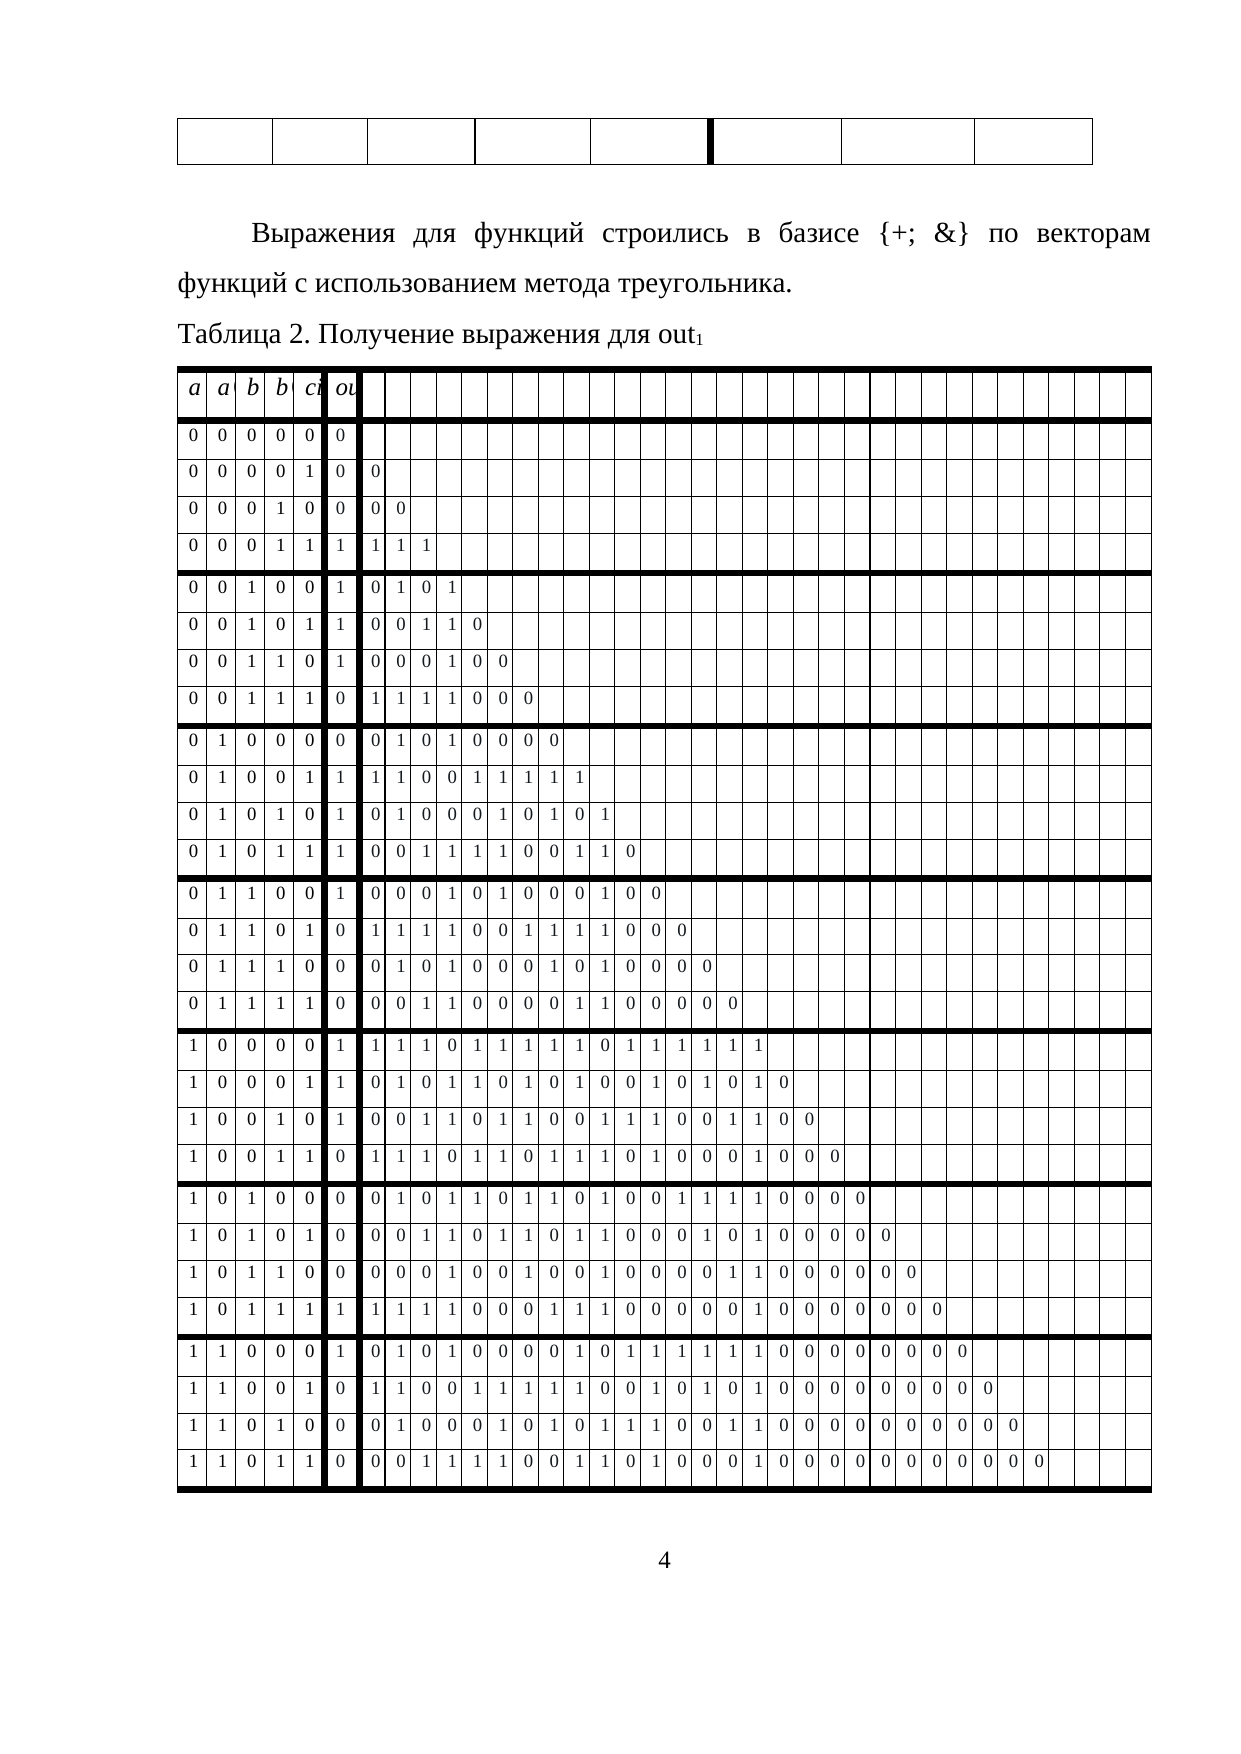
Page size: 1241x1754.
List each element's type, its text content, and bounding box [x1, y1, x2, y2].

table_cell [1024, 803, 1048, 838]
table_cell 0 [666, 1450, 691, 1486]
table_cell [1024, 534, 1048, 570]
table_cell [615, 497, 640, 533]
table_cell 1 [411, 1145, 436, 1181]
table_cell 0 [363, 1187, 384, 1223]
table_cell 1 [265, 840, 293, 875]
table_cell [1024, 1187, 1048, 1223]
table_cell [743, 424, 767, 459]
table_cell 0 [871, 1377, 895, 1412]
table_cell 0 [363, 729, 384, 765]
table_cell 0 [178, 497, 206, 533]
table_cell 1 [437, 576, 461, 612]
table_cell 1 [564, 992, 589, 1028]
table_cell [973, 1145, 997, 1181]
table_cell [1075, 1298, 1099, 1333]
table_cell 1 [207, 1377, 235, 1412]
table_cell [973, 576, 997, 612]
table_cell [871, 803, 895, 838]
table_cell 0 [462, 882, 487, 917]
table_cell 1 [717, 1340, 742, 1376]
table_cell [666, 729, 691, 765]
table_cell 1 [539, 955, 563, 991]
table_cell [947, 729, 972, 765]
table_header [896, 373, 921, 417]
table_cell [1126, 576, 1151, 612]
table_cell [1075, 534, 1099, 570]
table_cell 1 [513, 1071, 538, 1107]
table_cell 1 [842, 119, 974, 164]
table_cell 1 [641, 1450, 665, 1486]
table_cell [922, 687, 946, 723]
table_cell 0 [265, 424, 293, 459]
table_cell 0 [539, 1340, 563, 1376]
table_cell [386, 424, 410, 459]
table_cell 0 [717, 1298, 742, 1333]
table_cell 0 [871, 1450, 895, 1486]
table_cell [692, 919, 716, 954]
table_cell [641, 650, 665, 686]
table_cell 1 [743, 1298, 767, 1333]
table_cell 0 [488, 1187, 512, 1223]
table_cell [1100, 613, 1125, 649]
table_cell 1 [743, 1071, 767, 1107]
table_cell 1 [207, 955, 235, 991]
table_cell 0 [590, 1340, 614, 1376]
table_cell [998, 766, 1023, 802]
table_cell [871, 613, 895, 649]
table_cell [819, 955, 844, 991]
table_cell 1 [411, 534, 436, 570]
table_cell 0 [998, 1414, 1023, 1449]
table_cell 0 [819, 1414, 844, 1449]
table_cell [1024, 955, 1048, 991]
table_cell 1 [294, 1224, 321, 1260]
table_cell [488, 460, 512, 496]
table_cell 0 [513, 955, 538, 991]
table_cell [794, 1071, 818, 1107]
table_cell [998, 534, 1023, 570]
table_cell 1 [717, 1414, 742, 1449]
table_cell [1075, 1224, 1099, 1260]
table_cell 0 [294, 497, 321, 533]
table_cell [743, 460, 767, 496]
table_cell [717, 613, 742, 649]
table_cell 0 [207, 1224, 235, 1260]
table_cell [1024, 1298, 1048, 1333]
table_cell [1024, 613, 1048, 649]
table_cell 0 [328, 1145, 356, 1181]
table_cell 1 [539, 1377, 563, 1412]
table_cell 0 [328, 1224, 356, 1260]
table_cell [973, 882, 997, 917]
table_cell [794, 955, 818, 991]
table_cell 1 [207, 1450, 235, 1486]
table_cell [717, 803, 742, 838]
table_cell [947, 1071, 972, 1107]
table_cell [564, 729, 589, 765]
table_cell 1 [386, 687, 410, 723]
table_cell 0 [768, 1340, 793, 1376]
table_cell 0 [845, 1187, 869, 1223]
table_cell 0 [692, 1450, 716, 1486]
table_cell 1 [564, 1145, 589, 1181]
table_cell 0 [178, 955, 206, 991]
table_cell [590, 650, 614, 686]
table_cell [1100, 992, 1125, 1028]
table_cell 1 [178, 1108, 206, 1144]
table_cell [1024, 919, 1048, 954]
table_cell 1 [328, 1340, 356, 1376]
table_cell 1 [437, 613, 461, 649]
table_cell 1 [590, 1261, 614, 1297]
table_cell 1 [207, 992, 235, 1028]
table_cell 1 [692, 1224, 716, 1260]
table_cell 1 [462, 1187, 487, 1223]
table_cell [666, 424, 691, 459]
table_cell 0 [328, 1187, 356, 1223]
table_cell [666, 576, 691, 612]
table_cell 1 [328, 882, 356, 917]
table_cell 0 [207, 650, 235, 686]
table_cell 0 [265, 919, 293, 954]
table_cell [1075, 840, 1099, 875]
table_cell 0 [871, 1340, 895, 1376]
table_cell 1 [564, 1224, 589, 1260]
table_cell 0 [178, 840, 206, 875]
table_cell [768, 534, 793, 570]
table_cell [1075, 919, 1099, 954]
table_cell 0 [363, 1224, 384, 1260]
table_cell [947, 955, 972, 991]
table_cell 1 [564, 919, 589, 954]
table_cell 0 [265, 1071, 293, 1107]
table_cell 1 [488, 1414, 512, 1449]
table_cell 0 [363, 840, 384, 875]
table_header [1100, 373, 1125, 417]
table_cell 1 [692, 1377, 716, 1412]
table_cell [1100, 1261, 1125, 1297]
table_cell 0 [462, 992, 487, 1028]
table_cell 1 [236, 576, 264, 612]
table_cell [1075, 424, 1099, 459]
table_cell 0 [236, 497, 264, 533]
table_cell 0 [768, 1145, 793, 1181]
table_cell [1024, 1071, 1048, 1107]
table_cell 1 [743, 1377, 767, 1412]
table_cell [1075, 1340, 1099, 1376]
table_cell [768, 919, 793, 954]
table_cell [819, 803, 844, 838]
table_cell [641, 613, 665, 649]
table_cell [743, 650, 767, 686]
table_cell 1 [462, 1071, 487, 1107]
table_cell 1 [590, 803, 614, 838]
table_cell [1075, 687, 1099, 723]
table_cell 0 [236, 1071, 264, 1107]
table_cell 0 [386, 992, 410, 1028]
table_cell [794, 729, 818, 765]
table_cell [768, 803, 793, 838]
table_cell [1075, 1261, 1099, 1297]
table_cell [973, 534, 997, 570]
table_cell [1100, 840, 1125, 875]
table_cell [998, 576, 1023, 612]
table_header [1049, 373, 1074, 417]
table_cell [896, 1034, 921, 1070]
table_cell 1 [411, 1224, 436, 1260]
table_cell [973, 1224, 997, 1260]
table_cell [615, 613, 640, 649]
table_cell [641, 424, 665, 459]
table_cell 1 [328, 1034, 356, 1070]
table_cell 0 [641, 1224, 665, 1260]
table_cell 0 [692, 1145, 716, 1181]
table_cell [1126, 1034, 1151, 1070]
table_cell 1 [386, 729, 410, 765]
table_cell [513, 424, 538, 459]
table_cell [1126, 882, 1151, 917]
table_cell 1 [641, 1414, 665, 1449]
table_cell 0 [363, 650, 384, 686]
table_cell [794, 460, 818, 496]
table_cell 1 [328, 766, 356, 802]
table_cell [896, 729, 921, 765]
table_cell 0 [564, 955, 589, 991]
table_cell [411, 497, 436, 533]
table_cell [1075, 497, 1099, 533]
table_cell 1 [590, 1450, 614, 1486]
table_cell [973, 424, 997, 459]
table_cell [845, 1071, 869, 1107]
table_cell [615, 424, 640, 459]
table_cell [819, 882, 844, 917]
table_cell [641, 766, 665, 802]
table_header [615, 373, 640, 417]
table_header [998, 373, 1023, 417]
table_cell 1 [641, 1145, 665, 1181]
table_cell [1024, 1261, 1048, 1297]
table_cell [1024, 424, 1048, 459]
table_cell 0 [437, 1377, 461, 1412]
table_cell [1049, 1298, 1074, 1333]
table_cell [1126, 497, 1151, 533]
table_cell 1 [539, 803, 563, 838]
table_cell 1 [717, 1034, 742, 1070]
table_cell 0 [513, 1340, 538, 1376]
table_cell 0 [896, 1377, 921, 1412]
table_cell [513, 460, 538, 496]
table_cell 0 [794, 1145, 818, 1181]
table_cell 0 [386, 613, 410, 649]
table_cell [896, 687, 921, 723]
table_cell [743, 729, 767, 765]
table_cell [768, 766, 793, 802]
table_cell [1024, 882, 1048, 917]
table_cell [973, 803, 997, 838]
table_cell [819, 460, 844, 496]
table_cell 0 [462, 1298, 487, 1333]
table_cell [717, 460, 742, 496]
table_cell 1 [265, 1450, 293, 1486]
table_cell 1 [207, 919, 235, 954]
table_cell [998, 1034, 1023, 1070]
table_cell 0 [666, 1414, 691, 1449]
table_cell 0 [207, 460, 235, 496]
table_cell 0 [768, 1224, 793, 1260]
table_cell 0 [386, 1261, 410, 1297]
table_cell 0 [615, 1450, 640, 1486]
table_cell [794, 534, 818, 570]
table_cell 0 [207, 576, 235, 612]
table_cell [641, 576, 665, 612]
table_cell 0 [328, 1261, 356, 1297]
table_cell [1126, 955, 1151, 991]
table_cell 0 [363, 497, 384, 533]
table_cell 1 [207, 882, 235, 917]
table_cell [1075, 650, 1099, 686]
table_cell [1075, 1145, 1099, 1181]
table_cell 0 [513, 882, 538, 917]
table_cell 1 [328, 613, 356, 649]
table_cell [666, 882, 691, 917]
table_cell 0 [615, 1071, 640, 1107]
table_cell [1126, 1071, 1151, 1107]
table_cell [692, 687, 716, 723]
table_cell 0 [437, 1414, 461, 1449]
table_cell [973, 992, 997, 1028]
table_cell 0 [794, 1298, 818, 1333]
text Таблица 2. Получение выражения для out1 [177, 316, 1152, 349]
table_cell 1 [488, 803, 512, 838]
table_cell 1 [294, 613, 321, 649]
table_cell 1 [488, 1145, 512, 1181]
table_cell [922, 534, 946, 570]
table_cell 1 [717, 1108, 742, 1144]
table_cell 0 [363, 1450, 384, 1486]
table_cell [845, 882, 869, 917]
table_header [564, 373, 589, 417]
table_cell 0 [615, 1187, 640, 1223]
table_cell [1075, 955, 1099, 991]
table_cell [768, 576, 793, 612]
table_cell [462, 576, 487, 612]
table_cell [539, 424, 563, 459]
table_cell 1 [386, 1145, 410, 1181]
table_cell 1 [437, 650, 461, 686]
table_cell 1 [488, 766, 512, 802]
table_cell [1049, 1450, 1074, 1486]
table_cell [947, 650, 972, 686]
table_cell 1 [437, 1224, 461, 1260]
table_cell [896, 882, 921, 917]
table_cell 0 [973, 1414, 997, 1449]
table_cell 1 [265, 1108, 293, 1144]
table_cell 0 [845, 1224, 869, 1260]
table_cell 0 [513, 729, 538, 765]
table_cell [1126, 729, 1151, 765]
table_cell [998, 1187, 1023, 1223]
table_cell [1100, 1187, 1125, 1223]
table_cell 1 [743, 1187, 767, 1223]
table_cell [1049, 650, 1074, 686]
table_cell [871, 729, 895, 765]
table_cell 0 [819, 1224, 844, 1260]
table_cell 0 [462, 1108, 487, 1144]
table_cell 1 [437, 955, 461, 991]
table_cell 0 [615, 840, 640, 875]
table_cell [641, 534, 665, 570]
table_cell 0 [178, 729, 206, 765]
table_cell 1 [437, 1108, 461, 1144]
table_cell [845, 687, 869, 723]
table_cell [922, 460, 946, 496]
table_cell [1024, 729, 1048, 765]
table_cell [896, 1224, 921, 1260]
table_cell [1024, 497, 1048, 533]
table_cell [666, 766, 691, 802]
table_cell 0 [236, 1377, 264, 1412]
table_cell 1 [437, 992, 461, 1028]
table_cell 0 [973, 1450, 997, 1486]
table_cell 0 [207, 534, 235, 570]
table_cell 1 [743, 1108, 767, 1144]
table_cell 0 [794, 1450, 818, 1486]
table_cell 0 [794, 1414, 818, 1449]
table_cell 0 [488, 1261, 512, 1297]
table_cell [947, 840, 972, 875]
table_cell 0 [819, 1145, 844, 1181]
table_cell 0 [411, 1261, 436, 1297]
table_cell 1 [513, 919, 538, 954]
table_cell 0 [666, 1377, 691, 1412]
table_cell 1 [615, 1414, 640, 1449]
table_cell [819, 650, 844, 686]
table_cell 0 [666, 1108, 691, 1144]
table_cell [743, 992, 767, 1028]
table_cell [1126, 766, 1151, 802]
table_header [265, 373, 293, 417]
table_header [922, 373, 946, 417]
table_cell [666, 534, 691, 570]
table_cell 1 [743, 1414, 767, 1449]
table_cell [871, 1145, 895, 1181]
table_cell 0 [896, 1340, 921, 1376]
table_cell [1100, 803, 1125, 838]
table_cell 1 [411, 992, 436, 1028]
table_cell [768, 882, 793, 917]
table_cell [1049, 1071, 1074, 1107]
table_cell [922, 992, 946, 1028]
table_cell 0 [666, 1071, 691, 1107]
table_cell [692, 766, 716, 802]
table_cell 0 [328, 460, 356, 496]
table_cell 0 [896, 1298, 921, 1333]
table_cell [1024, 840, 1048, 875]
table_cell 0 [265, 882, 293, 917]
table_cell [998, 919, 1023, 954]
table_cell 1 [386, 1187, 410, 1223]
table_cell 1 [437, 882, 461, 917]
table_cell [998, 687, 1023, 723]
table_cell [871, 1034, 895, 1070]
table_cell [896, 460, 921, 496]
table_cell 1 [328, 650, 356, 686]
table_cell [922, 1145, 946, 1181]
table_cell [922, 1224, 946, 1260]
table_cell 0 [768, 1377, 793, 1412]
table_cell 1 [386, 576, 410, 612]
table_cell 0 [641, 1187, 665, 1223]
table_cell 0 [947, 1377, 972, 1412]
table_cell 0 [896, 1261, 921, 1297]
table_cell 0 [294, 1108, 321, 1144]
table_cell 0 [922, 1298, 946, 1333]
table_cell 0 [236, 534, 264, 570]
table_cell 1 [462, 1145, 487, 1181]
table_cell [615, 650, 640, 686]
table_cell [871, 497, 895, 533]
table_cell 0 [462, 1261, 487, 1297]
table_cell 0 [294, 1261, 321, 1297]
table_cell 0 [207, 613, 235, 649]
table_cell 0 [641, 1298, 665, 1333]
table_cell [1075, 1450, 1099, 1486]
table_cell 0 [692, 992, 716, 1028]
table_cell 1 [411, 1034, 436, 1070]
table_cell [743, 766, 767, 802]
table_cell [1126, 687, 1151, 723]
table_cell 0 [488, 1340, 512, 1376]
table_cell [615, 729, 640, 765]
table_cell 1 [462, 840, 487, 875]
table_cell 1 [539, 1145, 563, 1181]
table_cell [1126, 1261, 1151, 1297]
table_cell [768, 613, 793, 649]
table_cell [1049, 1414, 1074, 1449]
table_cell 1 [488, 1108, 512, 1144]
table_cell [717, 534, 742, 570]
table_cell 1 [476, 119, 590, 164]
table_cell [871, 424, 895, 459]
table_cell [973, 613, 997, 649]
table_cell [743, 613, 767, 649]
table_cell 1 [411, 1108, 436, 1144]
table_cell 0 [922, 1340, 946, 1376]
table_cell [973, 1071, 997, 1107]
table_cell 1 [178, 1145, 206, 1181]
table_cell 0 [768, 1450, 793, 1486]
table_cell [1075, 803, 1099, 838]
table_cell 1 [386, 1340, 410, 1376]
table_cell 0 [488, 1071, 512, 1107]
table_cell [896, 650, 921, 686]
table_cell [1100, 1071, 1125, 1107]
table_cell [922, 1071, 946, 1107]
table_cell [590, 576, 614, 612]
table_cell 0 [236, 840, 264, 875]
table_cell 1 [437, 687, 461, 723]
table_cell 1 [328, 1298, 356, 1333]
table_cell 1 [294, 1298, 321, 1333]
table_cell 0 [871, 1414, 895, 1449]
table_cell 1 [363, 766, 384, 802]
table_cell [539, 650, 563, 686]
table_header [411, 373, 436, 417]
table_cell [998, 840, 1023, 875]
table_cell 1 [488, 1377, 512, 1412]
table_cell [845, 803, 869, 838]
table_cell 1 [236, 687, 264, 723]
table_cell 1 [539, 766, 563, 802]
table_cell 0 [488, 729, 512, 765]
table_cell [819, 1034, 844, 1070]
table_cell [1126, 1224, 1151, 1260]
table_cell 1 [437, 919, 461, 954]
table_cell [1075, 766, 1099, 802]
table_cell [922, 803, 946, 838]
table_cell 0 [717, 1377, 742, 1412]
table_cell [947, 687, 972, 723]
table_cell 0 [178, 803, 206, 838]
table_cell 0 [363, 576, 384, 612]
table_cell [1126, 1187, 1151, 1223]
table_cell [998, 729, 1023, 765]
table_cell 0 [641, 882, 665, 917]
table_cell 0 [717, 992, 742, 1028]
table_cell [871, 992, 895, 1028]
table_cell 0 [265, 1224, 293, 1260]
table_cell [1049, 803, 1074, 838]
table_cell 1 [207, 1340, 235, 1376]
table_cell [845, 955, 869, 991]
table_cell 1 [363, 1034, 384, 1070]
table_cell [947, 1298, 972, 1333]
table_cell 0 [768, 1414, 793, 1449]
table_cell [973, 955, 997, 991]
table_cell [845, 460, 869, 496]
table_cell [998, 497, 1023, 533]
table_cell 0 [1024, 1450, 1048, 1486]
table_cell 1 [328, 576, 356, 612]
table_cell 0 [386, 650, 410, 686]
table_cell 0 [363, 1261, 384, 1297]
table_cell 0 [717, 1224, 742, 1260]
table_cell 1 [178, 1071, 206, 1107]
table_cell [896, 840, 921, 875]
table_cell [922, 766, 946, 802]
table_cell [1126, 1145, 1151, 1181]
table_cell [922, 1108, 946, 1144]
table_cell 1 [590, 1298, 614, 1333]
table_cell [1100, 882, 1125, 917]
table_cell 1 [386, 534, 410, 570]
table_cell [819, 576, 844, 612]
table_cell [386, 460, 410, 496]
table_cell [363, 424, 384, 459]
table_cell 0 [871, 1261, 895, 1297]
table_cell 0 [386, 1224, 410, 1260]
table_cell [564, 497, 589, 533]
table_cell [1126, 1377, 1151, 1412]
table_cell 0 [363, 1414, 384, 1449]
table_cell [819, 687, 844, 723]
table_cell 0 [294, 576, 321, 612]
table_cell [1075, 1414, 1099, 1449]
table_cell 0 [513, 687, 538, 723]
table_cell [1075, 1187, 1099, 1223]
table_cell 0 [178, 650, 206, 686]
table_cell [768, 729, 793, 765]
table_cell [896, 534, 921, 570]
table_cell [564, 613, 589, 649]
table_cell [922, 1187, 946, 1223]
table_cell 1 [437, 729, 461, 765]
table_cell 1 [564, 1450, 589, 1486]
table_cell 0 [666, 919, 691, 954]
table_cell 0 [265, 1034, 293, 1070]
table_cell [998, 650, 1023, 686]
table_header [666, 373, 691, 417]
table_cell 0 [896, 1450, 921, 1486]
table_cell 0 [178, 687, 206, 723]
table_cell [666, 613, 691, 649]
table_cell [973, 650, 997, 686]
table_cell 1 [363, 687, 384, 723]
table_cell 1 [590, 1145, 614, 1181]
table_cell [743, 687, 767, 723]
table_cell 0 [488, 919, 512, 954]
table_cell 1 [273, 119, 367, 164]
table_cell [692, 613, 716, 649]
table_cell [1049, 424, 1074, 459]
table_cell [819, 840, 844, 875]
table_cell 0 [363, 992, 384, 1028]
table_cell 0 [539, 840, 563, 875]
table_header [386, 373, 410, 417]
table_cell [590, 613, 614, 649]
table_cell 0 [411, 1377, 436, 1412]
table_header [236, 373, 264, 417]
table_cell 1 [207, 766, 235, 802]
table_cell 0 [411, 1187, 436, 1223]
table_cell [1126, 424, 1151, 459]
table_header [819, 373, 844, 417]
table_cell 1 [236, 882, 264, 917]
table_cell [1075, 613, 1099, 649]
table_cell 1 [590, 1187, 614, 1223]
table_cell [922, 840, 946, 875]
table_cell 1 [386, 766, 410, 802]
table_cell 1 [328, 803, 356, 838]
table_cell 1 [743, 1145, 767, 1181]
table_cell [998, 460, 1023, 496]
table_cell 1 [641, 1377, 665, 1412]
table_cell 1 [743, 1224, 767, 1260]
table_cell 1 [641, 1034, 665, 1070]
table_cell 1 [236, 650, 264, 686]
table_cell 1 [462, 766, 487, 802]
table_cell 1 [564, 1377, 589, 1412]
table_cell 0 [236, 1414, 264, 1449]
table_cell [896, 1108, 921, 1144]
table_cell [947, 1108, 972, 1144]
table_cell [1075, 1108, 1099, 1144]
table_cell [641, 687, 665, 723]
table_cell [1100, 650, 1125, 686]
table_cell [871, 955, 895, 991]
table_cell [564, 687, 589, 723]
table_cell 0 [768, 1071, 793, 1107]
table_cell [513, 497, 538, 533]
table_cell [590, 729, 614, 765]
table_cell 0 [265, 1340, 293, 1376]
table_cell [845, 1145, 869, 1181]
table_cell 0 [615, 1377, 640, 1412]
table_cell [896, 613, 921, 649]
table_cell 1 [386, 1298, 410, 1333]
table_cell [615, 534, 640, 570]
table_cell [896, 1071, 921, 1107]
table_cell 1 [207, 729, 235, 765]
table_cell [871, 882, 895, 917]
table_cell 0 [294, 1187, 321, 1223]
table_cell [1049, 1145, 1074, 1181]
table_cell 1 [207, 803, 235, 838]
table_cell 0 [590, 1377, 614, 1412]
table_header [539, 373, 563, 417]
table_cell 0 [488, 1298, 512, 1333]
table_cell 0 [615, 882, 640, 917]
table_cell [794, 1034, 818, 1070]
table_header [641, 373, 665, 417]
table_cell 1 [692, 1340, 716, 1376]
table_cell 1 [539, 1298, 563, 1333]
table_cell [692, 650, 716, 686]
table_cell 0 [462, 803, 487, 838]
table_cell 0 [363, 803, 384, 838]
table_cell 0 [819, 1298, 844, 1333]
table_cell 1 [328, 534, 356, 570]
table_cell 1 [590, 992, 614, 1028]
table_cell 0 [363, 1340, 384, 1376]
table_cell [998, 1377, 1023, 1412]
table_cell 1 [437, 1298, 461, 1333]
table_cell 0 [488, 650, 512, 686]
table_cell 1 [294, 919, 321, 954]
table_cell 0 [564, 1414, 589, 1449]
table_cell 1 [236, 1261, 264, 1297]
table_cell [1024, 766, 1048, 802]
table_cell [717, 687, 742, 723]
table_cell 1 [386, 1377, 410, 1412]
table_cell [692, 534, 716, 570]
table_cell [973, 1340, 997, 1376]
table_cell [692, 576, 716, 612]
table_cell [1075, 1071, 1099, 1107]
table_cell [896, 955, 921, 991]
table_cell 0 [794, 1108, 818, 1144]
table_cell 0 [564, 1261, 589, 1297]
table_cell 0 [513, 1145, 538, 1181]
table_cell [564, 424, 589, 459]
table_cell [411, 424, 436, 459]
table_cell 1 [236, 1298, 264, 1333]
table_cell [615, 687, 640, 723]
table_cell [819, 534, 844, 570]
table_cell 1 [236, 613, 264, 649]
table_cell 0 [236, 1108, 264, 1144]
table_cell 1 [265, 497, 293, 533]
table_cell 0 [513, 992, 538, 1028]
table_cell 1 [411, 1298, 436, 1333]
table_cell [1024, 1377, 1048, 1412]
table_cell 0 [462, 687, 487, 723]
table_cell [819, 1071, 844, 1107]
table_cell 0 [845, 1261, 869, 1297]
table_cell [590, 497, 614, 533]
table_cell [947, 1034, 972, 1070]
table_cell 0 [590, 1034, 614, 1070]
table_cell 1 [328, 1108, 356, 1144]
table_cell [666, 840, 691, 875]
table_cell [1049, 534, 1074, 570]
table_cell 1 [539, 919, 563, 954]
table_cell [998, 1298, 1023, 1333]
table_cell [896, 992, 921, 1028]
table_cell [1049, 1377, 1074, 1412]
table_cell 0 [411, 766, 436, 802]
table_cell 0 [794, 1377, 818, 1412]
table_cell 0 [207, 1298, 235, 1333]
table_cell [973, 497, 997, 533]
table_header [794, 373, 818, 417]
table_cell 0 [666, 1261, 691, 1297]
table_cell 1 [743, 1034, 767, 1070]
table_cell 0 [411, 803, 436, 838]
table_cell [768, 840, 793, 875]
table_cell [615, 803, 640, 838]
table_cell 0 [717, 1450, 742, 1486]
table_cell 1 [488, 1450, 512, 1486]
table_cell [794, 882, 818, 917]
table_cell [845, 1034, 869, 1070]
table_cell [1024, 1108, 1048, 1144]
table_cell 1 [178, 1034, 206, 1070]
table_cell [564, 460, 589, 496]
table_cell [998, 1145, 1023, 1181]
table_cell 1 [386, 919, 410, 954]
table_cell [845, 840, 869, 875]
table_cell [1100, 1145, 1125, 1181]
table_cell [794, 576, 818, 612]
table_cell [1049, 1034, 1074, 1070]
table_cell 0 [411, 576, 436, 612]
table_cell 0 [265, 460, 293, 496]
table_cell 1 [363, 534, 384, 570]
table_cell 1 [743, 1340, 767, 1376]
table_cell 0 [328, 955, 356, 991]
table_cell [768, 424, 793, 459]
table_cell 0 [236, 460, 264, 496]
table_cell [896, 497, 921, 533]
table_cell [1049, 1224, 1074, 1260]
table_cell [462, 424, 487, 459]
table_cell 0 [871, 1224, 895, 1260]
table_cell 1 [590, 882, 614, 917]
table_cell 0 [207, 424, 235, 459]
table_cell 1 [462, 1377, 487, 1412]
table_cell 1 [539, 1034, 563, 1070]
table_cell [513, 576, 538, 612]
table_cell 1 [178, 1261, 206, 1297]
table_cell [768, 955, 793, 991]
table_cell 0 [615, 1298, 640, 1333]
table_cell 0 [564, 1108, 589, 1144]
table_cell [1126, 1298, 1151, 1333]
table_cell [794, 687, 818, 723]
table_cell 0 [437, 766, 461, 802]
table_cell 0 [294, 1034, 321, 1070]
table_cell [666, 650, 691, 686]
table_cell 0 [845, 1450, 869, 1486]
table_cell [947, 882, 972, 917]
table_header [845, 373, 869, 417]
table_cell 0 [328, 424, 356, 459]
table_cell 0 [328, 1414, 356, 1449]
table_cell 1 [236, 919, 264, 954]
table_cell [590, 534, 614, 570]
table_cell 1 [178, 1450, 206, 1486]
table_cell [717, 955, 742, 991]
table_cell 0 [819, 1340, 844, 1376]
table_cell 1 [368, 119, 474, 164]
table_cell [794, 992, 818, 1028]
table_cell [692, 882, 716, 917]
table_cell 0 [386, 497, 410, 533]
table_cell 0 [819, 1377, 844, 1412]
table_cell 1 [513, 1108, 538, 1144]
table_cell 1 [178, 1377, 206, 1412]
table_cell [743, 497, 767, 533]
table_cell [539, 534, 563, 570]
table_cell 1 [265, 534, 293, 570]
table_header [328, 373, 356, 417]
table_cell [1126, 460, 1151, 496]
table_cell [666, 460, 691, 496]
table_cell 1 [386, 1414, 410, 1449]
table_cell [1100, 534, 1125, 570]
table_cell [1100, 576, 1125, 612]
table_cell 0 [236, 1450, 264, 1486]
table_cell 1 [265, 650, 293, 686]
table_cell 1 [564, 1340, 589, 1376]
table_cell 0 [641, 919, 665, 954]
table_cell 1 [488, 840, 512, 875]
table_cell 0 [178, 424, 206, 459]
table_cell 1 [236, 1187, 264, 1223]
table_cell 0 [294, 882, 321, 917]
table_cell 0 [641, 955, 665, 991]
table_cell 0 [947, 1340, 972, 1376]
table_cell 1 [294, 1377, 321, 1412]
table_cell 1 [666, 1034, 691, 1070]
table_cell 0 [922, 1450, 946, 1486]
table_cell [615, 766, 640, 802]
table_cell 1 [975, 119, 1092, 164]
table_cell [947, 534, 972, 570]
table_cell [998, 1108, 1023, 1144]
table_cell [998, 803, 1023, 838]
table_cell 1 [437, 1261, 461, 1297]
table_cell 0 [411, 650, 436, 686]
table_cell 1 [666, 1187, 691, 1223]
table_cell [1126, 613, 1151, 649]
table_cell 1 [294, 460, 321, 496]
table_cell [896, 766, 921, 802]
table_cell [998, 1340, 1023, 1376]
table_cell [488, 576, 512, 612]
table_cell [845, 766, 869, 802]
table_cell 0 [539, 1108, 563, 1144]
table_cell [1075, 729, 1099, 765]
table_cell 1 [437, 840, 461, 875]
table_cell 1 [411, 613, 436, 649]
table_cell [871, 576, 895, 612]
table_cell [845, 497, 869, 533]
table_cell 1 [564, 766, 589, 802]
table_cell 0 [236, 729, 264, 765]
table_cell 1 [386, 803, 410, 838]
table_header [743, 373, 767, 417]
table_header [1024, 373, 1048, 417]
table_cell 0 [236, 1034, 264, 1070]
table_cell [845, 650, 869, 686]
table_cell [692, 729, 716, 765]
table_cell 0 [513, 803, 538, 838]
table_cell [973, 919, 997, 954]
table_cell [947, 766, 972, 802]
table_cell 0 [236, 766, 264, 802]
table_cell [819, 919, 844, 954]
table_cell 1 [386, 955, 410, 991]
table_cell [513, 534, 538, 570]
table_cell 1 [590, 1108, 614, 1144]
table_cell [615, 460, 640, 496]
table_header [768, 373, 793, 417]
table_cell [973, 766, 997, 802]
table_cell [437, 497, 461, 533]
table_cell 1 [590, 919, 614, 954]
table_cell [564, 534, 589, 570]
table_cell 1 [386, 1071, 410, 1107]
table_cell 1 [615, 1108, 640, 1144]
table_cell [1100, 1340, 1125, 1376]
table_cell [947, 919, 972, 954]
table_cell 0 [363, 1071, 384, 1107]
table_cell 1 [513, 1377, 538, 1412]
table_cell 0 [236, 803, 264, 838]
table_cell 1 [591, 119, 707, 164]
table_cell 1 [462, 1450, 487, 1486]
table_header [513, 373, 538, 417]
table_cell [1049, 919, 1074, 954]
table_cell 1 [265, 992, 293, 1028]
table_cell [692, 803, 716, 838]
table_cell [1126, 650, 1151, 686]
table_cell [717, 919, 742, 954]
table_cell 0 [641, 992, 665, 1028]
table_cell 1 [294, 1071, 321, 1107]
table_cell [1075, 882, 1099, 917]
table_cell [896, 424, 921, 459]
table_cell [1075, 1377, 1099, 1412]
table_cell [973, 1187, 997, 1223]
table_cell [1075, 576, 1099, 612]
table_cell [922, 650, 946, 686]
table_header [462, 373, 487, 417]
table_cell 0 [692, 955, 716, 991]
table_cell [1024, 1034, 1048, 1070]
table_cell [1024, 1145, 1048, 1181]
table_cell 1 [363, 1145, 384, 1181]
table_cell 1 [265, 1145, 293, 1181]
table_cell [947, 1187, 972, 1223]
table_cell [1024, 576, 1048, 612]
table_cell [717, 497, 742, 533]
table_cell 0 [692, 1414, 716, 1449]
table_cell 0 [294, 803, 321, 838]
table_cell [947, 803, 972, 838]
table_cell [1100, 1298, 1125, 1333]
table_cell [488, 497, 512, 533]
table_cell [819, 613, 844, 649]
table_header [590, 373, 614, 417]
table_cell [539, 613, 563, 649]
table_cell 0 [539, 882, 563, 917]
table_cell 0 [462, 613, 487, 649]
table_cell [1100, 1224, 1125, 1260]
table_cell 0 [615, 919, 640, 954]
table_cell 0 [363, 1108, 384, 1144]
table_cell 1 [539, 1187, 563, 1223]
table_cell 1 [714, 119, 841, 164]
table_cell [896, 1187, 921, 1223]
table_cell [1024, 1414, 1048, 1449]
table_cell [1024, 1224, 1048, 1260]
table_cell [1100, 1450, 1125, 1486]
table_cell 1 [590, 1224, 614, 1260]
table_cell 0 [590, 1071, 614, 1107]
table_cell 0 [768, 1108, 793, 1144]
table_cell 0 [564, 1187, 589, 1223]
table_cell [871, 1187, 895, 1223]
table_cell 0 [328, 1450, 356, 1486]
table_cell 1 [488, 1034, 512, 1070]
table_cell [1049, 1187, 1074, 1223]
table_cell 1 [207, 840, 235, 875]
table_cell 0 [207, 1071, 235, 1107]
table_cell 0 [265, 1187, 293, 1223]
table_cell [1024, 650, 1048, 686]
table_cell 0 [539, 1450, 563, 1486]
table_header [488, 373, 512, 417]
table_header [692, 373, 716, 417]
table_cell 1 [513, 1187, 538, 1223]
table_cell 1 [692, 1187, 716, 1223]
table_cell 0 [236, 1145, 264, 1181]
table_cell [1126, 1450, 1151, 1486]
table_cell 1 [513, 1034, 538, 1070]
table_cell 1 [717, 1187, 742, 1223]
table_cell 0 [794, 1224, 818, 1260]
table_cell [973, 729, 997, 765]
table_cell 0 [328, 992, 356, 1028]
table_cell 1 [328, 1071, 356, 1107]
table_cell 1 [666, 1340, 691, 1376]
table_cell [947, 460, 972, 496]
table_cell [998, 1261, 1023, 1297]
table_cell 1 [363, 1298, 384, 1333]
table_cell 1 [411, 1450, 436, 1486]
table_cell 0 [386, 1108, 410, 1144]
table_cell [947, 497, 972, 533]
table_cell 0 [437, 1145, 461, 1181]
table_cell 1 [411, 687, 436, 723]
table_cell 1 [488, 882, 512, 917]
table_cell [437, 460, 461, 496]
table_cell [922, 576, 946, 612]
table_cell [743, 919, 767, 954]
table_cell [1100, 424, 1125, 459]
table_cell [896, 576, 921, 612]
table_cell 1 [590, 840, 614, 875]
table_cell [768, 650, 793, 686]
table_header [1075, 373, 1099, 417]
table_cell 0 [462, 1224, 487, 1260]
table_cell [845, 729, 869, 765]
table_cell [922, 955, 946, 991]
table_cell [717, 576, 742, 612]
table_cell 0 [666, 955, 691, 991]
table_cell [998, 882, 1023, 917]
table_cell [973, 687, 997, 723]
table_cell 0 [386, 840, 410, 875]
table_cell 0 [411, 1071, 436, 1107]
table_cell 0 [294, 1414, 321, 1449]
table_cell [922, 613, 946, 649]
table_cell [794, 613, 818, 649]
table_cell [998, 992, 1023, 1028]
table_cell 0 [207, 1261, 235, 1297]
table_cell 1 [590, 1414, 614, 1449]
table_cell [947, 1145, 972, 1181]
table_cell 1 [743, 1261, 767, 1297]
table_cell 0 [207, 1034, 235, 1070]
table_cell [1049, 766, 1074, 802]
table_cell 0 [922, 1414, 946, 1449]
table_cell [743, 882, 767, 917]
table_header [437, 373, 461, 417]
table_cell [717, 650, 742, 686]
table_cell [1049, 1261, 1074, 1297]
table_cell 1 [265, 1298, 293, 1333]
table_cell 0 [462, 1340, 487, 1376]
table_cell 1 [564, 1298, 589, 1333]
table_header [947, 373, 972, 417]
table_cell [564, 650, 589, 686]
table_cell 1 [717, 1261, 742, 1297]
table_cell [896, 1145, 921, 1181]
table_header [294, 373, 321, 417]
table_cell [743, 576, 767, 612]
table_cell 1 [692, 1071, 716, 1107]
table_cell [539, 460, 563, 496]
table_cell [947, 1261, 972, 1297]
table_cell 0 [411, 1340, 436, 1376]
table_cell 0 [236, 1340, 264, 1376]
table_cell 0 [328, 687, 356, 723]
table_cell 0 [178, 576, 206, 612]
table_cell [845, 534, 869, 570]
table_cell [743, 803, 767, 838]
table_cell [768, 1034, 793, 1070]
table_cell [973, 1034, 997, 1070]
table_cell [871, 840, 895, 875]
table_cell 0 [539, 729, 563, 765]
table_cell 1 [178, 1224, 206, 1260]
table_cell 1 [564, 1071, 589, 1107]
table_cell [845, 919, 869, 954]
table_cell 0 [207, 687, 235, 723]
table_cell [922, 1261, 946, 1297]
table_cell 0 [998, 1450, 1023, 1486]
table_cell 1 [386, 1034, 410, 1070]
table_cell [743, 955, 767, 991]
table_cell [692, 840, 716, 875]
table_cell 0 [294, 1340, 321, 1376]
table_cell 0 [328, 497, 356, 533]
table_cell 0 [692, 1108, 716, 1144]
table_cell [1049, 840, 1074, 875]
table_cell [1049, 955, 1074, 991]
table_cell 0 [488, 687, 512, 723]
table_cell [922, 497, 946, 533]
table_cell 0 [794, 1187, 818, 1223]
table_cell [768, 992, 793, 1028]
table_cell [845, 992, 869, 1028]
table_header [178, 373, 206, 417]
table_cell 0 [794, 1261, 818, 1297]
table_header [1126, 373, 1151, 417]
table_cell 0 [294, 729, 321, 765]
table_cell 1 [178, 1298, 206, 1333]
table_cell [973, 1261, 997, 1297]
table_cell [973, 1108, 997, 1144]
table_cell [871, 534, 895, 570]
table_cell 0 [513, 1450, 538, 1486]
table_cell [1049, 882, 1074, 917]
table_cell [973, 1298, 997, 1333]
table_cell [1100, 729, 1125, 765]
table_cell 1 [641, 1340, 665, 1376]
table_cell [590, 460, 614, 496]
table_cell [539, 576, 563, 612]
table_cell 0 [845, 1298, 869, 1333]
table_cell 0 [947, 1450, 972, 1486]
table_cell [1049, 687, 1074, 723]
table_cell 1 [178, 1414, 206, 1449]
table_cell 1 [236, 1224, 264, 1260]
table_cell 1 [411, 840, 436, 875]
table_cell 1 [236, 992, 264, 1028]
table_cell 0 [666, 1298, 691, 1333]
table_cell 0 [539, 1261, 563, 1297]
table_cell 0 [666, 1224, 691, 1260]
table_cell 0 [178, 919, 206, 954]
table_cell [871, 1108, 895, 1144]
table_cell [845, 1108, 869, 1144]
table_cell 0 [717, 1145, 742, 1181]
table_cell [922, 1034, 946, 1070]
table_cell [819, 766, 844, 802]
table_cell [973, 840, 997, 875]
table_cell [1024, 460, 1048, 496]
table_cell 0 [207, 497, 235, 533]
table_cell [462, 534, 487, 570]
table_cell 1 [641, 1108, 665, 1144]
table_cell [692, 460, 716, 496]
table_cell [794, 650, 818, 686]
table_cell 0 [178, 766, 206, 802]
table_cell 0 [363, 460, 384, 496]
table_cell [794, 803, 818, 838]
table_cell 1 [411, 919, 436, 954]
table_cell [641, 460, 665, 496]
table_cell 0 [488, 955, 512, 991]
table_cell [922, 424, 946, 459]
table_cell [794, 424, 818, 459]
table_cell 0 [947, 1414, 972, 1449]
table_cell [845, 424, 869, 459]
table_cell [1049, 1108, 1074, 1144]
table_cell [539, 497, 563, 533]
table_cell 1 [178, 1187, 206, 1223]
table_cell [973, 460, 997, 496]
table_cell [1126, 1414, 1151, 1449]
table_cell [947, 424, 972, 459]
table_cell [1126, 992, 1151, 1028]
table_cell 0 [411, 955, 436, 991]
table_cell [666, 497, 691, 533]
table_cell [922, 919, 946, 954]
table_cell [845, 613, 869, 649]
table_cell 0 [615, 1261, 640, 1297]
table_cell [1100, 919, 1125, 954]
table_cell [1049, 460, 1074, 496]
table_cell [437, 424, 461, 459]
table_cell 0 [513, 1298, 538, 1333]
table_cell [717, 766, 742, 802]
table_cell 1 [236, 955, 264, 991]
table_cell [1100, 1034, 1125, 1070]
table_cell [615, 576, 640, 612]
table_cell [666, 803, 691, 838]
table_cell 0 [363, 613, 384, 649]
table_cell 0 [692, 1261, 716, 1297]
table_cell [794, 840, 818, 875]
table_cell 0 [819, 1187, 844, 1223]
table_cell [1126, 840, 1151, 875]
table_cell 1 [328, 840, 356, 875]
table_cell 1 [462, 1034, 487, 1070]
table_cell [590, 424, 614, 459]
table_cell 1 [294, 840, 321, 875]
table_cell [437, 534, 461, 570]
table_cell [1024, 992, 1048, 1028]
table_cell 0 [437, 803, 461, 838]
table_cell [1100, 497, 1125, 533]
table_cell 0 [539, 1224, 563, 1260]
table_cell [1100, 1108, 1125, 1144]
table_cell 0 [615, 992, 640, 1028]
table_cell [564, 576, 589, 612]
table_cell [1100, 687, 1125, 723]
table_cell 0 [328, 919, 356, 954]
table_cell 0 [692, 1298, 716, 1333]
table_cell [819, 992, 844, 1028]
table_cell 0 [265, 729, 293, 765]
table_cell 0 [819, 1261, 844, 1297]
table_cell [947, 576, 972, 612]
table_cell [1100, 1377, 1125, 1412]
table_cell [1126, 1108, 1151, 1144]
table_header [973, 373, 997, 417]
table_cell 0 [178, 460, 206, 496]
table_cell 0 [236, 424, 264, 459]
table_cell [1100, 1414, 1125, 1449]
table_cell 0 [717, 1071, 742, 1107]
table_cell 0 [462, 1414, 487, 1449]
table_cell [717, 729, 742, 765]
table_header [207, 373, 235, 417]
table_cell [641, 729, 665, 765]
table_cell [1049, 497, 1074, 533]
table_cell 0 [768, 1261, 793, 1297]
table_cell [947, 992, 972, 1028]
table_cell [998, 613, 1023, 649]
table_cell 1 [488, 1224, 512, 1260]
table_cell 1 [294, 1145, 321, 1181]
table_cell 1 [294, 1450, 321, 1486]
table_cell [871, 766, 895, 802]
table_cell 1 [564, 840, 589, 875]
table_cell [743, 534, 767, 570]
table_cell [1075, 1034, 1099, 1070]
table_cell [1100, 766, 1125, 802]
table_cell 1 [539, 1414, 563, 1449]
table_cell [717, 882, 742, 917]
table_cell [998, 424, 1023, 459]
table_cell [871, 919, 895, 954]
table_cell 0 [462, 955, 487, 991]
table_cell 0 [922, 1377, 946, 1412]
table_cell 1 [207, 1414, 235, 1449]
table_cell [819, 497, 844, 533]
table_cell [717, 424, 742, 459]
table_header [363, 373, 384, 417]
table_cell 1 [641, 1071, 665, 1107]
table_cell 0 [539, 992, 563, 1028]
table_cell 0 [411, 1414, 436, 1449]
table_cell 0 [207, 1108, 235, 1144]
table_cell [641, 840, 665, 875]
table_cell [947, 613, 972, 649]
table_cell 1 [513, 1224, 538, 1260]
table_cell [845, 576, 869, 612]
table_cell 0 [178, 992, 206, 1028]
table_cell 0 [564, 803, 589, 838]
table_cell [1075, 460, 1099, 496]
table_cell [641, 497, 665, 533]
table_cell 0 [666, 992, 691, 1028]
table_cell [768, 687, 793, 723]
table_cell [717, 840, 742, 875]
table_cell 0 [207, 1145, 235, 1181]
table_cell 0 [462, 919, 487, 954]
table_cell 0 [386, 882, 410, 917]
table_cell [998, 1224, 1023, 1260]
table_cell 1 [615, 1034, 640, 1070]
table_cell [1126, 803, 1151, 838]
table_cell [590, 766, 614, 802]
table_cell [1049, 992, 1074, 1028]
table_cell 0 [328, 1377, 356, 1412]
table_cell 0 [871, 1298, 895, 1333]
table_cell [998, 955, 1023, 991]
table_cell [1049, 576, 1074, 612]
table_cell [922, 729, 946, 765]
table_cell [539, 687, 563, 723]
table_cell [871, 687, 895, 723]
table_cell 0 [437, 1034, 461, 1070]
table_cell [488, 424, 512, 459]
table_cell [1126, 919, 1151, 954]
table_cell 0 [641, 1261, 665, 1297]
table_cell 0 [794, 1340, 818, 1376]
table_cell 1 [294, 534, 321, 570]
table_cell [513, 613, 538, 649]
table_cell 0 [845, 1414, 869, 1449]
table_cell 0 [845, 1377, 869, 1412]
table_cell [1100, 955, 1125, 991]
table_cell [692, 424, 716, 459]
table_cell 0 [178, 613, 206, 649]
table_cell 0 [386, 1450, 410, 1486]
table_cell 0 [294, 424, 321, 459]
table_cell 0 [265, 1377, 293, 1412]
table_cell 1 [437, 1450, 461, 1486]
table_cell 0 [265, 766, 293, 802]
table_cell 0 [666, 1145, 691, 1181]
table_cell [590, 687, 614, 723]
table_cell 0 [178, 534, 206, 570]
table_cell [794, 497, 818, 533]
table_cell 1 [513, 766, 538, 802]
table_header [717, 373, 742, 417]
table_cell [1024, 687, 1048, 723]
table_header [871, 373, 895, 417]
table_cell [768, 460, 793, 496]
table_cell 0 [178, 882, 206, 917]
table_cell 1 [743, 1450, 767, 1486]
table_cell 1 [178, 119, 272, 164]
table_cell 0 [411, 882, 436, 917]
table_cell 0 [845, 1340, 869, 1376]
table_cell [819, 1108, 844, 1144]
table_cell [462, 497, 487, 533]
table_cell 1 [363, 919, 384, 954]
table_cell [794, 766, 818, 802]
table_cell 0 [363, 955, 384, 991]
table_cell 1 [178, 1340, 206, 1376]
table_cell 1 [265, 687, 293, 723]
table_cell 0 [462, 729, 487, 765]
table_cell 0 [488, 992, 512, 1028]
table_cell 1 [265, 1414, 293, 1449]
table_cell 1 [513, 1261, 538, 1297]
table_cell 0 [411, 729, 436, 765]
table_cell 1 [363, 1377, 384, 1412]
table_cell [1024, 1340, 1048, 1376]
table_cell 1 [294, 992, 321, 1028]
table_cell 1 [265, 803, 293, 838]
table_cell [768, 497, 793, 533]
table_cell 0 [896, 1414, 921, 1449]
table_cell 0 [328, 729, 356, 765]
table_cell [641, 803, 665, 838]
table_cell [1126, 534, 1151, 570]
table_cell 1 [590, 955, 614, 991]
table_cell 0 [768, 1187, 793, 1223]
table_cell 0 [564, 882, 589, 917]
table_cell [488, 613, 512, 649]
table_cell [1049, 729, 1074, 765]
table_cell [743, 840, 767, 875]
table_cell 0 [462, 650, 487, 686]
table_cell 0 [513, 840, 538, 875]
table_cell [998, 1071, 1023, 1107]
table_cell 0 [615, 955, 640, 991]
table_cell 1 [294, 687, 321, 723]
table_cell 1 [294, 766, 321, 802]
table_cell 1 [692, 1034, 716, 1070]
table_cell 1 [437, 1340, 461, 1376]
table_cell [1126, 1340, 1151, 1376]
table_cell [1075, 992, 1099, 1028]
table_cell 1 [265, 1261, 293, 1297]
table_cell [819, 729, 844, 765]
table_cell 1 [437, 1187, 461, 1223]
table_cell 1 [437, 1071, 461, 1107]
table_cell 0 [539, 1071, 563, 1107]
table_cell [1049, 1340, 1074, 1376]
table_cell 0 [207, 1187, 235, 1223]
table_cell [922, 882, 946, 917]
table_cell [692, 497, 716, 533]
table_cell [411, 460, 436, 496]
table_cell [488, 534, 512, 570]
table_cell 0 [294, 650, 321, 686]
table_cell 1 [615, 1340, 640, 1376]
table_cell [871, 460, 895, 496]
table_cell [947, 1224, 972, 1260]
table_cell 0 [363, 882, 384, 917]
table_cell [1049, 613, 1074, 649]
text Выражения для функций строились в базисе {+; &} по векторам функций с использованием метода треугольника. [177, 215, 1152, 299]
table_cell [666, 687, 691, 723]
table_cell [794, 919, 818, 954]
table_cell [1100, 460, 1125, 496]
table_cell [896, 919, 921, 954]
table_cell [896, 803, 921, 838]
table_cell [462, 460, 487, 496]
table_cell 0 [819, 1450, 844, 1486]
table_cell 0 [615, 1224, 640, 1260]
table_cell 0 [973, 1377, 997, 1412]
table_cell 0 [265, 576, 293, 612]
table_cell 0 [615, 1145, 640, 1181]
table_cell 0 [513, 1414, 538, 1449]
table_cell 0 [768, 1298, 793, 1333]
table_cell [871, 1071, 895, 1107]
table_cell [513, 650, 538, 686]
table_cell [819, 424, 844, 459]
table_cell 0 [294, 955, 321, 991]
table_cell [871, 650, 895, 686]
table_cell 1 [265, 955, 293, 991]
table_cell 1 [564, 1034, 589, 1070]
table_cell 0 [265, 613, 293, 649]
